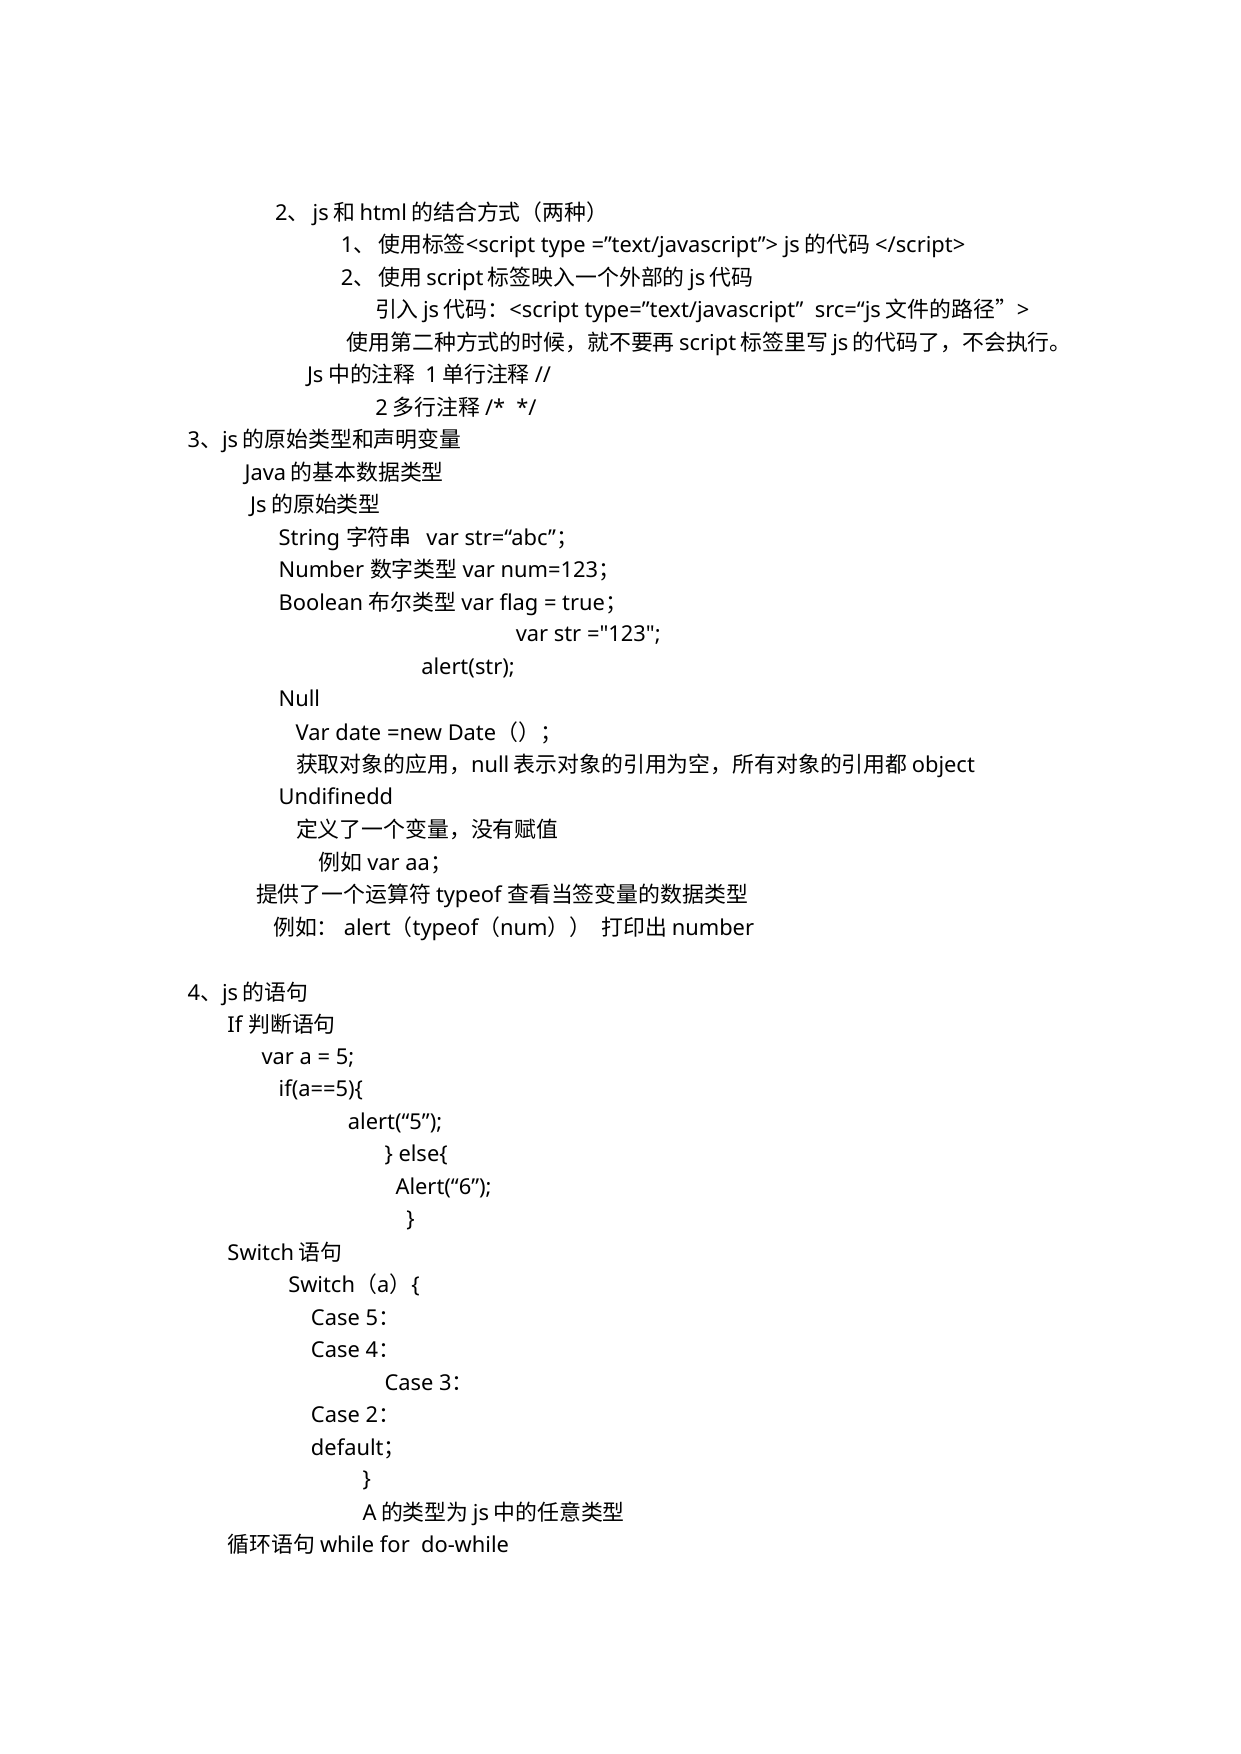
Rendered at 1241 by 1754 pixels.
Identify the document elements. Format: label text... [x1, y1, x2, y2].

list js和html的结合方式（两种） [275, 194, 1053, 227]
text Var date =new Date（）； [187, 714, 1053, 747]
text 提供了一个运算符 typeof 查看当签变量的数据类型 [187, 877, 1053, 909]
list 使用script标签映入一个外部的js代码 [341, 259, 1053, 292]
text } [187, 1462, 1053, 1494]
text 2多行注释 /* */ [187, 389, 1053, 422]
text var a = 5; [187, 1039, 1053, 1072]
text default； [187, 1429, 1053, 1462]
text Switch（a）{ [187, 1267, 1053, 1299]
text 循环语句 while for do-while [187, 1527, 1053, 1559]
text Number 数字类型 var num=123； [187, 552, 1053, 584]
text Js中的注释 1单行注释 // [187, 357, 1053, 389]
text Case 2： [187, 1397, 1053, 1429]
text 获取对象的应用，null表示对象的引用为空，所有对象的引用都object [187, 747, 1053, 779]
text 定义了一个变量，没有赋值 [187, 812, 1053, 844]
text Js的原始类型 [187, 487, 1053, 519]
text Case 5： [187, 1299, 1053, 1332]
text var str ="123"; [187, 617, 1053, 649]
text Case 3： [187, 1364, 1053, 1397]
text 引入js代码：<script type=”text/javascript” src=“js文件的路径”> [341, 292, 1053, 324]
text if(a==5){ [187, 1072, 1053, 1104]
text } [187, 1202, 1053, 1234]
text Java的基本数据类型 [187, 454, 1053, 487]
text Null [187, 682, 1053, 714]
text 3、js的原始类型和声明变量 [187, 422, 1053, 454]
text alert(“5”); [187, 1104, 1053, 1137]
text Undifinedd [187, 779, 1053, 812]
text 例如： alert（typeof（num）） 打印出 number [187, 909, 1053, 942]
text A的类型为js中的任意类型 [187, 1494, 1053, 1527]
text alert(str); [187, 649, 1053, 682]
list 使用标签<script type =”text/javascript”> js的代码 </script> [341, 227, 1053, 259]
text 使用第二种方式的时候，就不要再script标签里写js的代码了，不会执行。 [341, 324, 1053, 357]
text Switch语句 [187, 1234, 1053, 1267]
text } else{ [187, 1137, 1053, 1169]
text If 判断语句 [187, 1007, 1053, 1039]
text Alert(“6”); [187, 1169, 1053, 1202]
text String 字符串 var str=“abc”； [187, 519, 1053, 552]
text 4、js的语句 [187, 974, 1053, 1007]
text 例如 var aa； [187, 844, 1053, 877]
text Boolean 布尔类型 var flag = true； [187, 584, 1053, 617]
text Case 4： [187, 1332, 1053, 1364]
